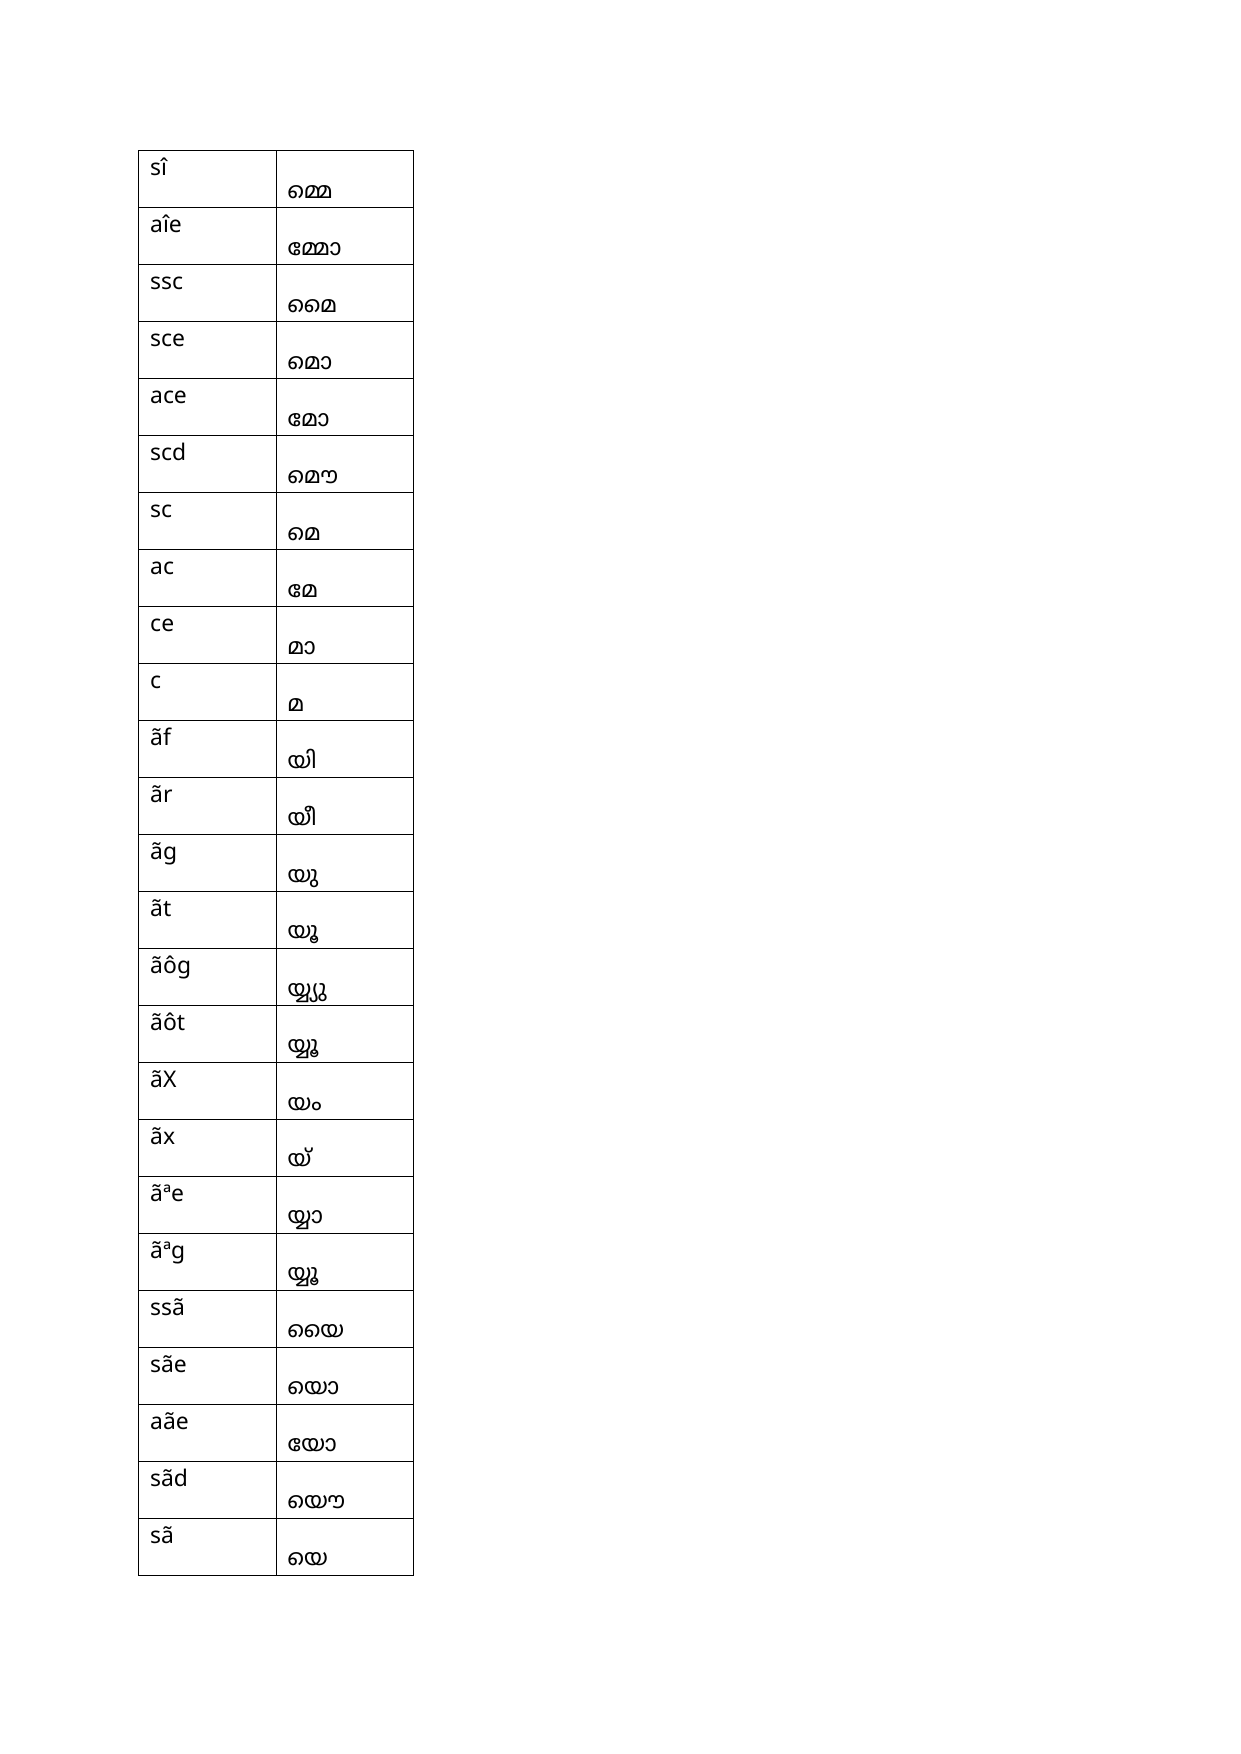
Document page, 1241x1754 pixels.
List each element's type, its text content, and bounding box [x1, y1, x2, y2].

table_cell യെ [277, 1519, 413, 1574]
table_cell മേ [277, 550, 413, 606]
table_cell യൊ [277, 1348, 413, 1403]
table_cell sce [139, 322, 276, 378]
table_cell sî [139, 151, 276, 207]
table_cell യു [277, 835, 413, 891]
table_cell aãe [139, 1405, 276, 1461]
table_cell യ്യാ [277, 1177, 413, 1233]
table_cell aîe [139, 208, 276, 264]
table_cell ssã [139, 1291, 276, 1347]
table_cell യ്യ്യു [277, 949, 413, 1005]
table_cell യീ [277, 778, 413, 834]
table_cell യൌ [277, 1462, 413, 1517]
table_cell മോ [277, 379, 413, 435]
table_cell മൈ [277, 265, 413, 321]
table_cell ac [139, 550, 276, 606]
table_cell ace [139, 379, 276, 435]
table_cell ãg [139, 835, 276, 891]
table_cell മാ [277, 607, 413, 663]
table_cell ãr [139, 778, 276, 834]
table_cell sãe [139, 1348, 276, 1403]
table_cell യി [277, 721, 413, 777]
table_cell ãªg [139, 1234, 276, 1289]
table_cell മെ [277, 493, 413, 549]
table_cell ce [139, 607, 276, 663]
table_cell ãªe [139, 1177, 276, 1233]
table_cell യ്യൂ [277, 1234, 413, 1289]
table_cell യം [277, 1063, 413, 1119]
table_cell മൌ [277, 436, 413, 492]
table_cell യൈ [277, 1291, 413, 1347]
table_cell ãx [139, 1120, 276, 1176]
table_cell scd [139, 436, 276, 492]
table_cell യോ [277, 1405, 413, 1461]
table_cell മൊ [277, 322, 413, 378]
table_cell യ് [277, 1120, 413, 1176]
table_cell sã [139, 1519, 276, 1574]
table_cell യൂ [277, 892, 413, 948]
table_cell ãf [139, 721, 276, 777]
table_cell ãX [139, 1063, 276, 1119]
table_cell മ [277, 664, 413, 720]
table_cell യ്യൂ [277, 1006, 413, 1062]
table_cell sãd [139, 1462, 276, 1517]
table_cell ssc [139, 265, 276, 321]
table_cell ãôg [139, 949, 276, 1005]
table_cell ãôt [139, 1006, 276, 1062]
table_cell മ്മെ [277, 151, 413, 207]
table_cell മ്മോ [277, 208, 413, 264]
table_cell c [139, 664, 276, 720]
table_cell sc [139, 493, 276, 549]
table_cell ãt [139, 892, 276, 948]
